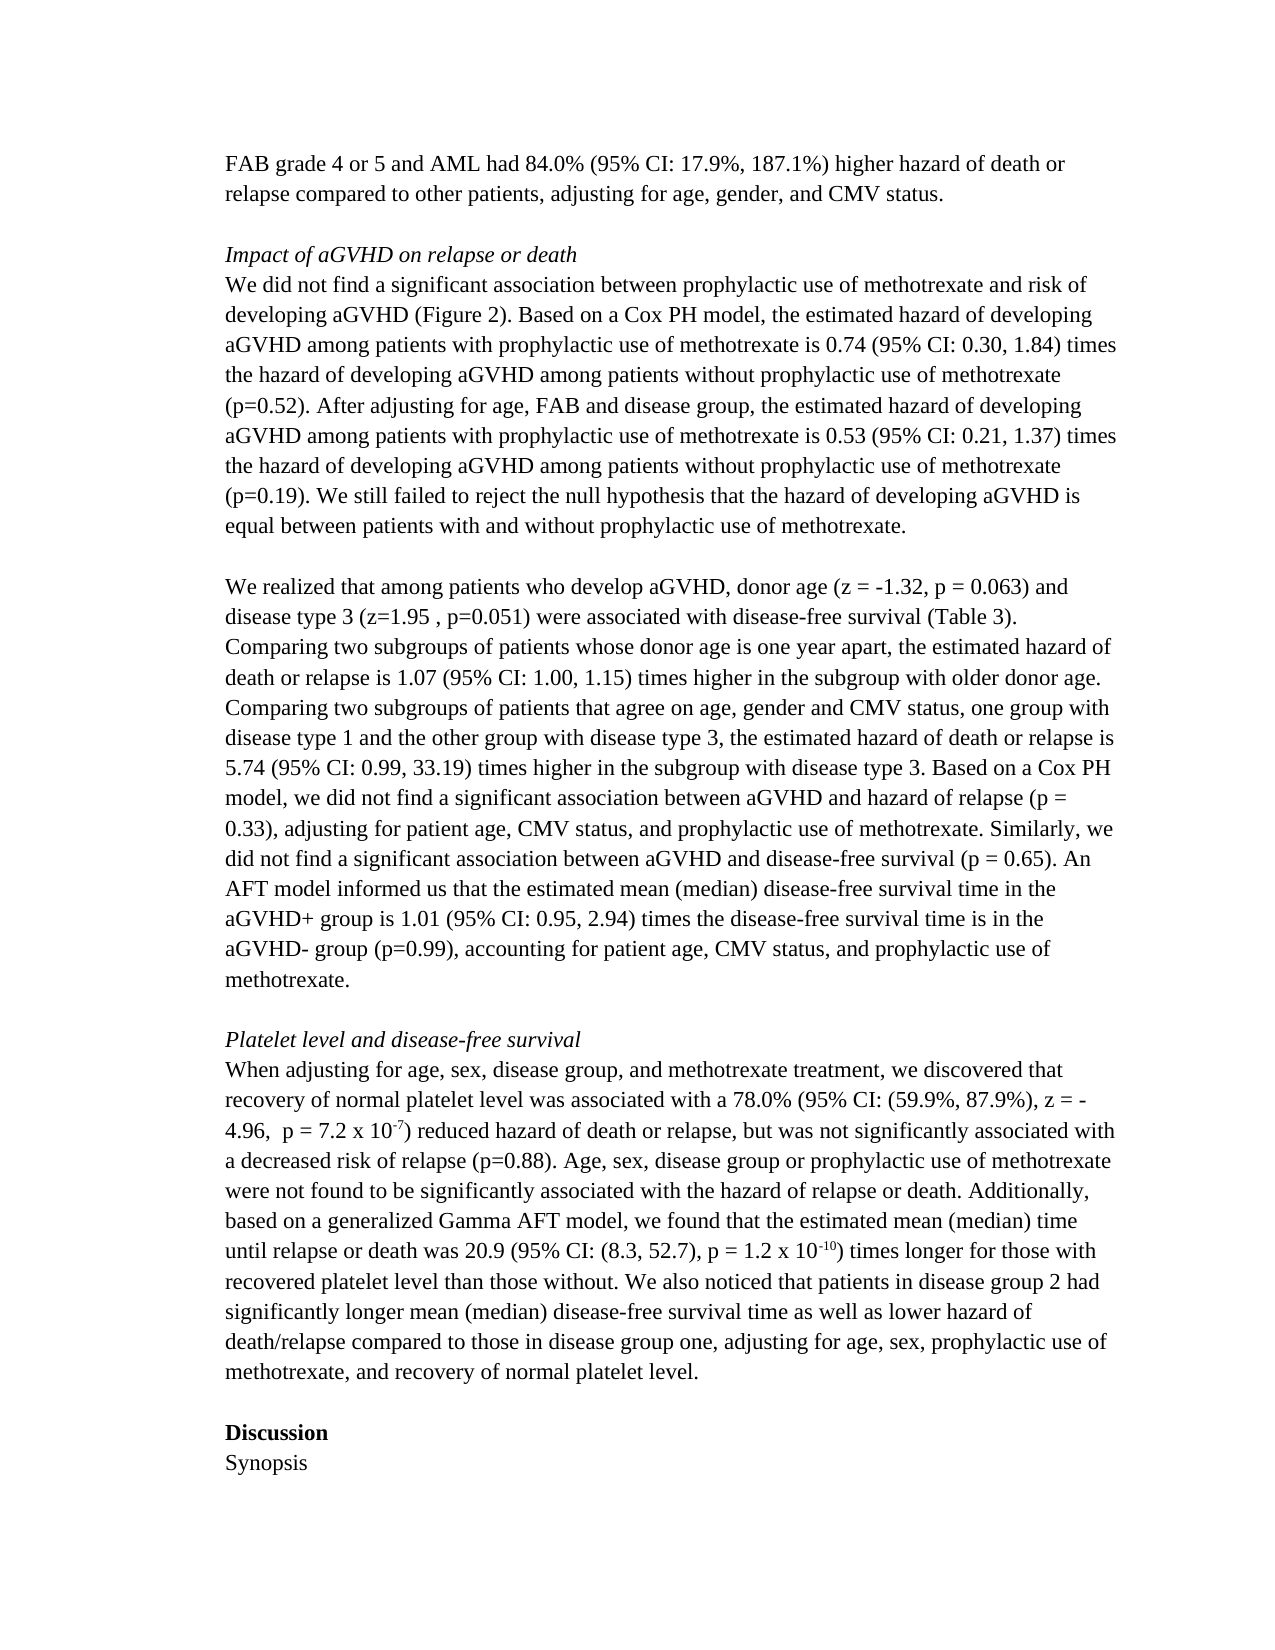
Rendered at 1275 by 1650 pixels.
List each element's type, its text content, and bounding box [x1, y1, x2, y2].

text We did not find a significant association between prophylactic use of methotrexate and risk of developing aGVHD (Figure 2). Based on a Cox PH model, the estimated hazard of developing aGVHD among patients with prophylactic use of methotrexate is 0.74 (95% CI: 0.30, 1.84) times the hazard of developing aGVHD among patients without prophylactic use of methotrexate (p=0.52). After adjusting for age, FAB and disease group, the estimated hazard of developing aGVHD among patients with prophylactic use of methotrexate is 0.53 (95% CI: 0.21, 1.37) times the hazard of developing aGVHD among patients without prophylactic use of methotrexate (p=0.19). We still failed to reject the null hypothesis that the hazard of developing aGVHD is equal between patients with and without prophylactic use of methotrexate. [225, 271, 1125, 539]
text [225, 150, 1125, 207]
text We realized that among patients who develop aGVHD, donor age (z = -1.32, p = 0.063) and disease type 3 (z=1.95 , p=0.051) were associated with disease-free survival (Table 3). Comparing two subgroups of patients whose donor age is one year apart, the estimated hazard of death or relapse is 1.07 (95% CI: 1.00, 1.15) times higher in the subgroup with older donor age. Comparing two subgroups of patients that agree on age, gender and CMV status, one group with disease type 1 and the other group with disease type 3, the estimated hazard of death or relapse is 5.74 (95% CI: 0.99, 33.19) times higher in the subgroup with disease type 3. Based on a Cox PH model, we did not find a significant association between aGVHD and hazard of relapse (p = 0.33), adjusting for patient age, CMV status, and prophylactic use of methotrexate. Similarly, we did not find a significant association between aGVHD and disease-free survival (p = 0.65). An AFT model informed us that the estimated mean (median) disease-free survival time in the aGVHD+ group is 1.01 (95% CI: 0.95, 2.94) times the disease-free survival time is in the aGVHD- group (p=0.99), accounting for patient age, CMV status, and prophylactic use of methotrexate. [225, 573, 1125, 992]
text Platelet level and disease-free survival [225, 1026, 1125, 1052]
text Discussion [225, 1419, 1125, 1445]
text Synopsis [225, 1449, 1125, 1475]
text When adjusting for age, sex, disease group, and methotrexate treatment, we discovered that recovery of normal platelet level was associated with a 78.0% (95% CI: (59.9%, 87.9%), z = -4.96, p = 7.2 x 10-7) reduced hazard of death or relapse, but was not significantly associated with a decreased risk of relapse (p=0.88). Age, sex, disease group or prophylactic use of methotrexate were not found to be significantly associated with the hazard of relapse or death. Additionally, based on a generalized Gamma AFT model, we found that the estimated mean (median) time until relapse or death was 20.9 (95% CI: (8.3, 52.7), p = 1.2 x 10-10) times longer for those with recovered platelet level than those without. We also noticed that patients in disease group 2 had significantly longer mean (median) disease-free survival time as well as lower hazard of death/relapse compared to those in disease group one, adjusting for age, sex, prophylactic use of methotrexate, and recovery of normal platelet level. [225, 1056, 1125, 1385]
text Impact of aGVHD on relapse or death [225, 241, 1125, 267]
